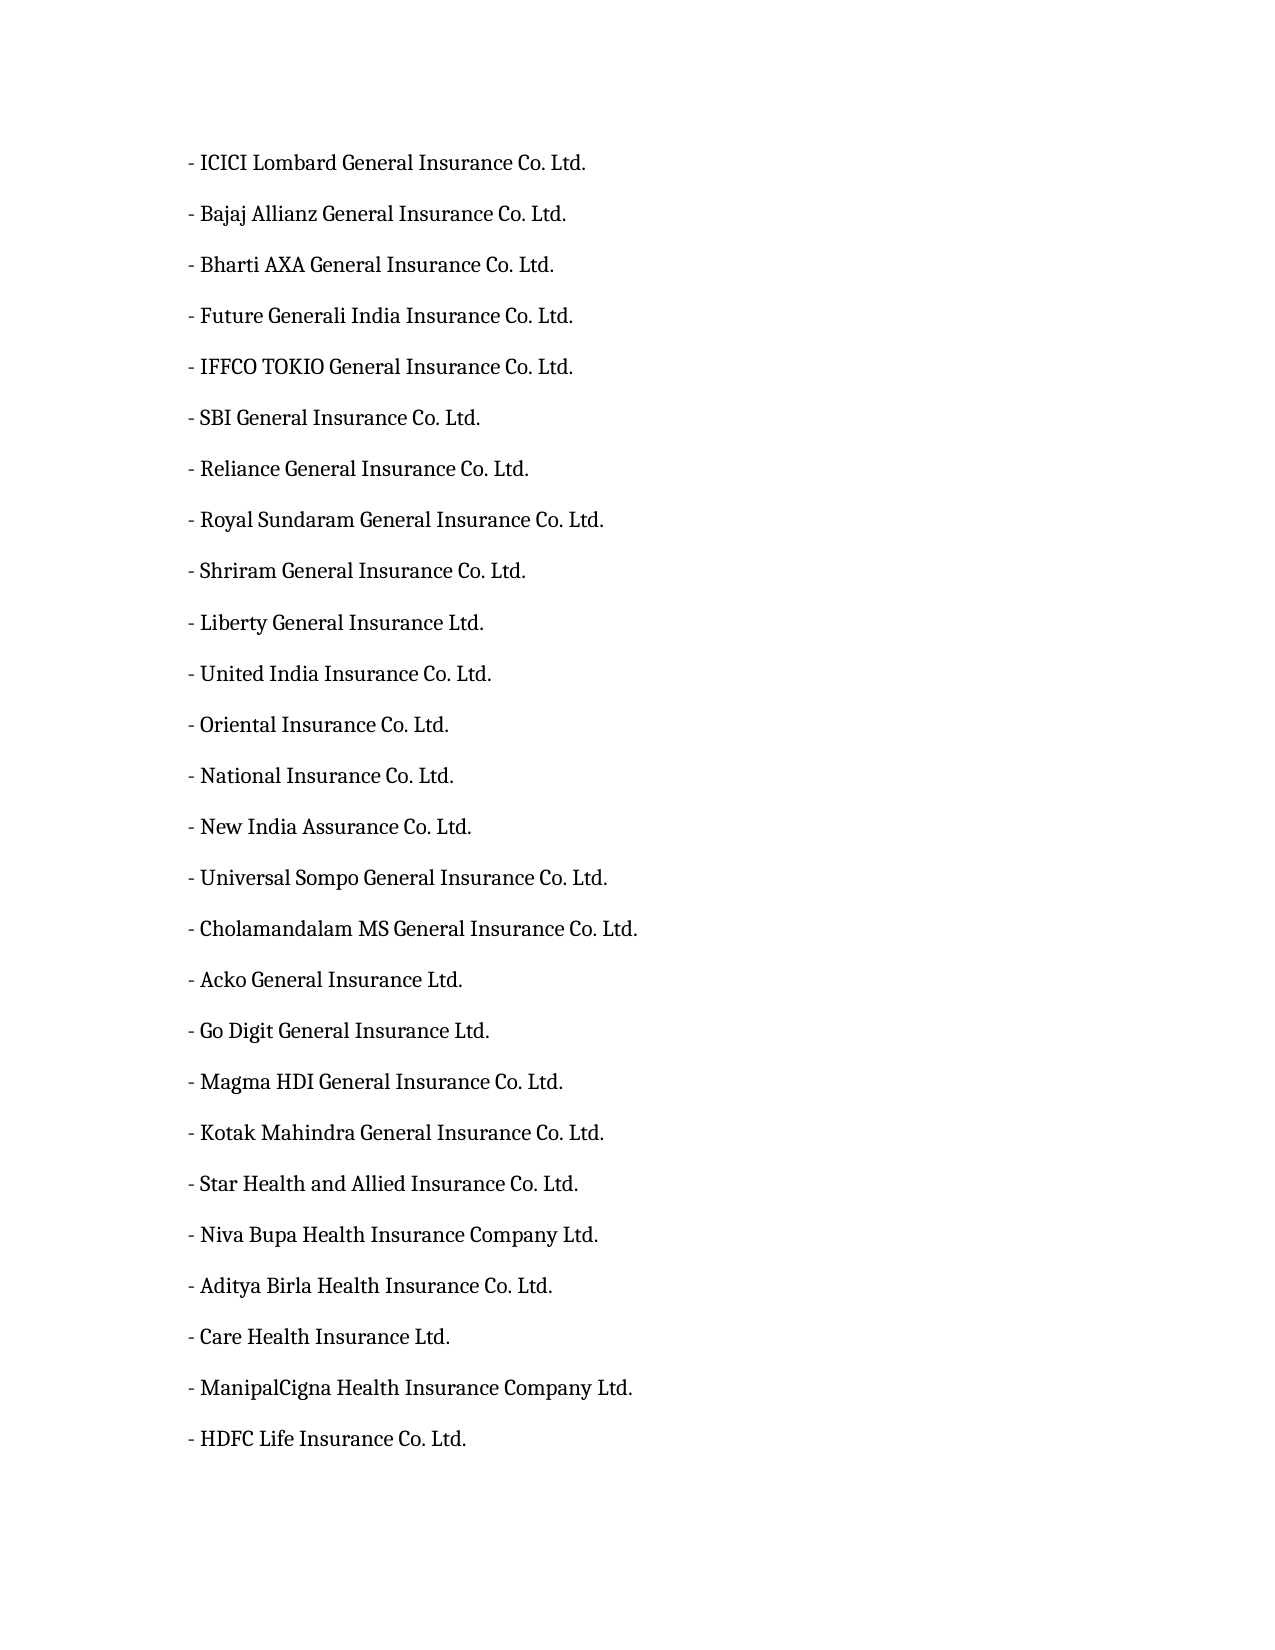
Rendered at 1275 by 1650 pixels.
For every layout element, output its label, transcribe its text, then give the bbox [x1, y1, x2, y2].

text - Acko General Insurance Ltd. [187, 967, 1087, 993]
text - National Insurance Co. Ltd. [187, 762, 1087, 789]
text - Star Health and Allied Insurance Co. Ltd. [187, 1171, 1087, 1197]
text - ManipalCigna Health Insurance Company Ltd. [187, 1375, 1087, 1401]
text - New India Assurance Co. Ltd. [187, 813, 1087, 840]
text - Kotak Mahindra General Insurance Co. Ltd. [187, 1120, 1087, 1146]
text - SBI General Insurance Co. Ltd. [187, 405, 1087, 432]
text - HDFC Life Insurance Co. Ltd. [187, 1426, 1087, 1452]
text - IFFCO TOKIO General Insurance Co. Ltd. [187, 354, 1087, 381]
text - Go Digit General Insurance Ltd. [187, 1018, 1087, 1044]
text - Universal Sompo General Insurance Co. Ltd. [187, 864, 1087, 891]
text - Bajaj Allianz General Insurance Co. Ltd. [187, 201, 1087, 227]
text - Shriram General Insurance Co. Ltd. [187, 558, 1087, 585]
text - Future Generali India Insurance Co. Ltd. [187, 303, 1087, 329]
text - Cholamandalam MS General Insurance Co. Ltd. [187, 916, 1087, 942]
text - Liberty General Insurance Ltd. [187, 609, 1087, 636]
text - Care Health Insurance Ltd. [187, 1324, 1087, 1350]
text - Oriental Insurance Co. Ltd. [187, 711, 1087, 738]
text - Bharti AXA General Insurance Co. Ltd. [187, 252, 1087, 278]
text - Reliance General Insurance Co. Ltd. [187, 456, 1087, 483]
text - United India Insurance Co. Ltd. [187, 660, 1087, 687]
text - Niva Bupa Health Insurance Company Ltd. [187, 1222, 1087, 1248]
text - Aditya Birla Health Insurance Co. Ltd. [187, 1273, 1087, 1299]
text - ICICI Lombard General Insurance Co. Ltd. [187, 150, 1087, 176]
text - Royal Sundaram General Insurance Co. Ltd. [187, 507, 1087, 534]
text - Magma HDI General Insurance Co. Ltd. [187, 1069, 1087, 1095]
